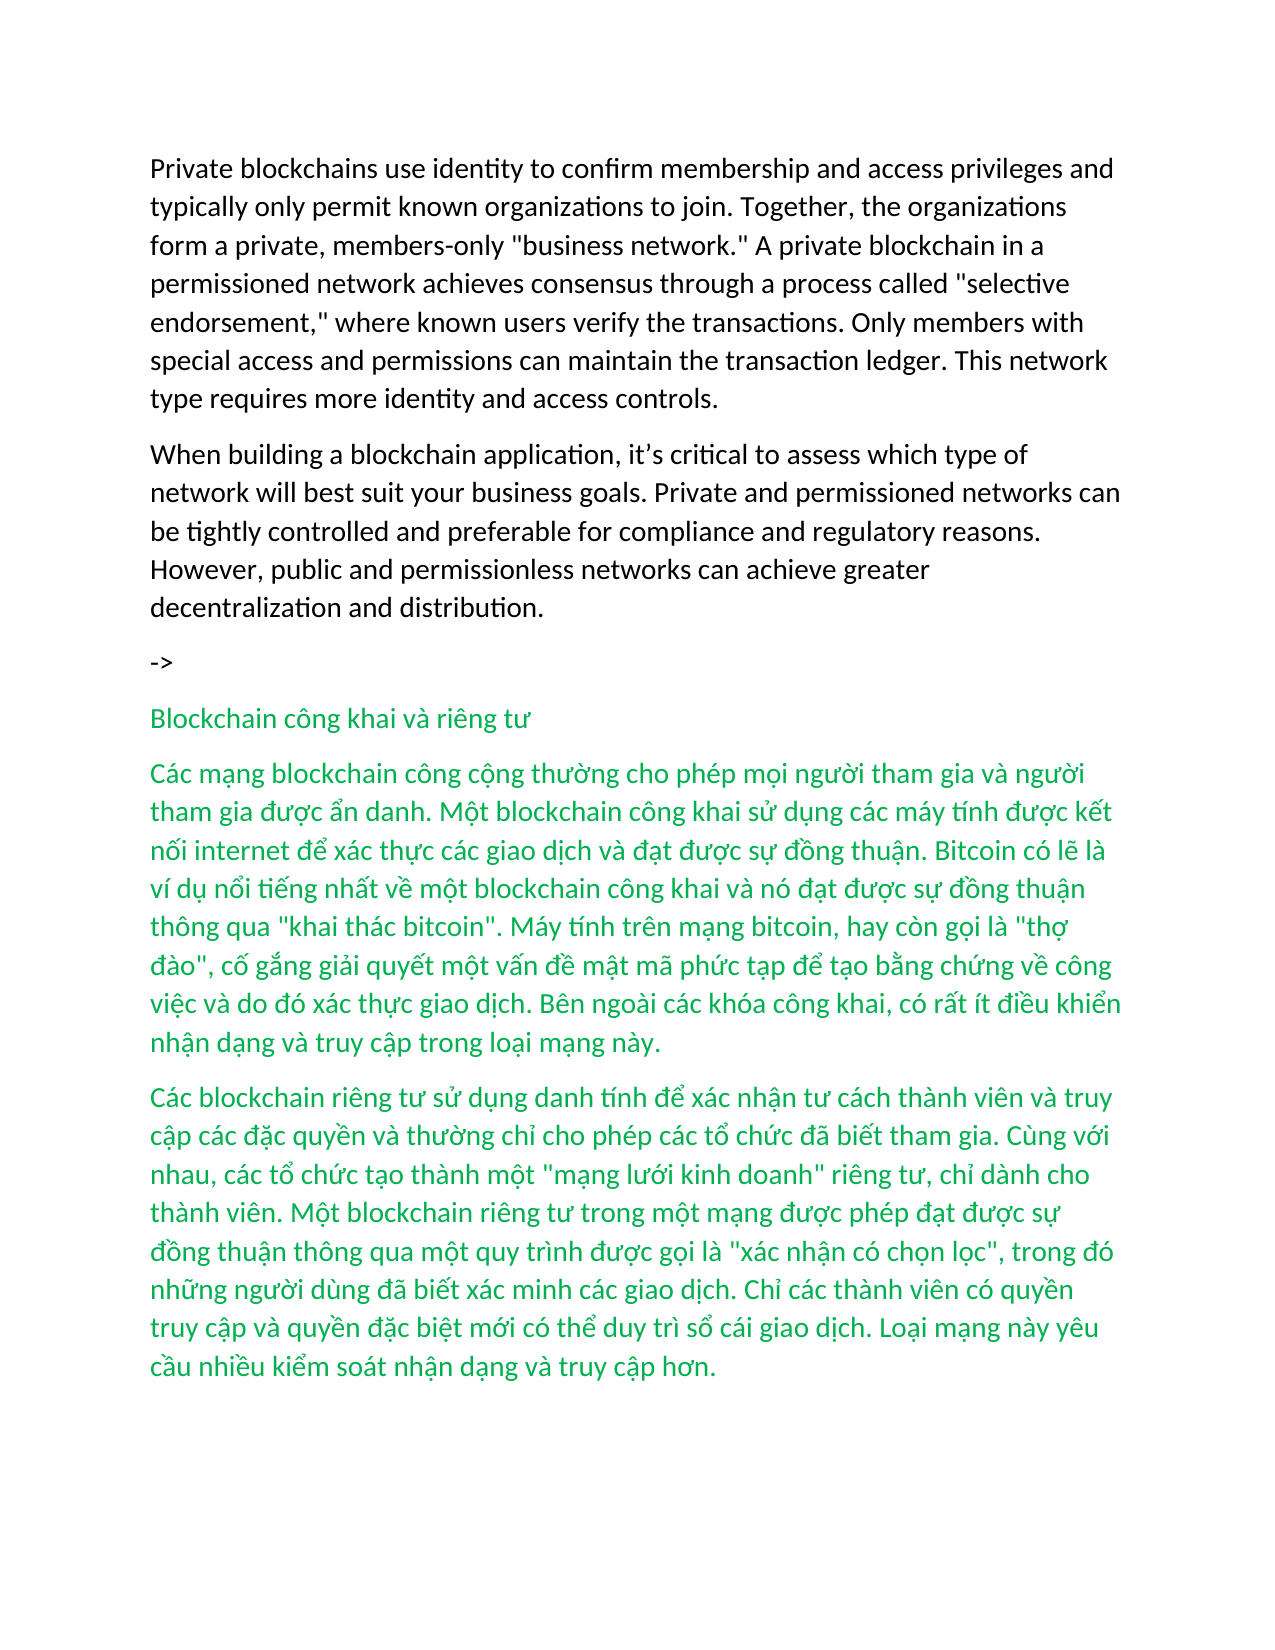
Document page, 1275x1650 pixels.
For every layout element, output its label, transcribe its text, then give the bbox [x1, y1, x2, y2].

text Các mạng blockchain công cộng thường cho phép mọi người tham gia và người tham gia được ẩn danh. Một blockchain công khai sử dụng các máy tính được kết nối internet để xác thực các giao dịch và đạt được sự đồng thuận. Bitcoin có lẽ là ví dụ nổi tiếng nhất về một blockchain công khai và nó đạt được sự đồng thuận thông qua "khai thác bitcoin". Máy tính trên mạng bitcoin, hay còn gọi là "thợ đào", cố gắng giải quyết một vấn đề mật mã phức tạp để tạo bằng chứng về công việc và do đó xác thực giao dịch. Bên ngoài các khóa công khai, có rất ít điều khiển nhận dạng và truy cập trong loại mạng này. [150, 755, 1125, 1059]
text Private blockchains use identity to confirm membership and access privileges and typically only permit known organizations to join. Together, the organizations form a private, members-only "business network." A private blockchain in a permissioned network achieves consensus through a process called "selective endorsement," where known users verify the transactions. Only members with special access and permissions can maintain the transaction ledger. This network type requires more identity and access controls. [150, 150, 1125, 416]
text -> [150, 644, 1125, 680]
text Các blockchain riêng tư sử dụng danh tính để xác nhận tư cách thành viên và truy cập các đặc quyền và thường chỉ cho phép các tổ chức đã biết tham gia. Cùng với nhau, các tổ chức tạo thành một "mạng lưới kinh doanh" riêng tư, chỉ dành cho thành viên. Một blockchain riêng tư trong một mạng được phép đạt được sự đồng thuận thông qua một quy trình được gọi là "xác nhận có chọn lọc", trong đó những người dùng đã biết xác minh các giao dịch. Chỉ các thành viên có quyền truy cập và quyền đặc biệt mới có thể duy trì sổ cái giao dịch. Loại mạng này yêu cầu nhiều kiểm soát nhận dạng và truy cập hơn. [150, 1079, 1125, 1384]
text Blockchain công khai và riêng tư [150, 700, 1125, 735]
text When building a blockchain application, it’s critical to assess which type of network will best suit your business goals. Private and permissioned networks can be tightly controlled and preferable for compliance and regulatory reasons. However, public and permissionless networks can achieve greater decentralization and distribution. [150, 436, 1125, 625]
